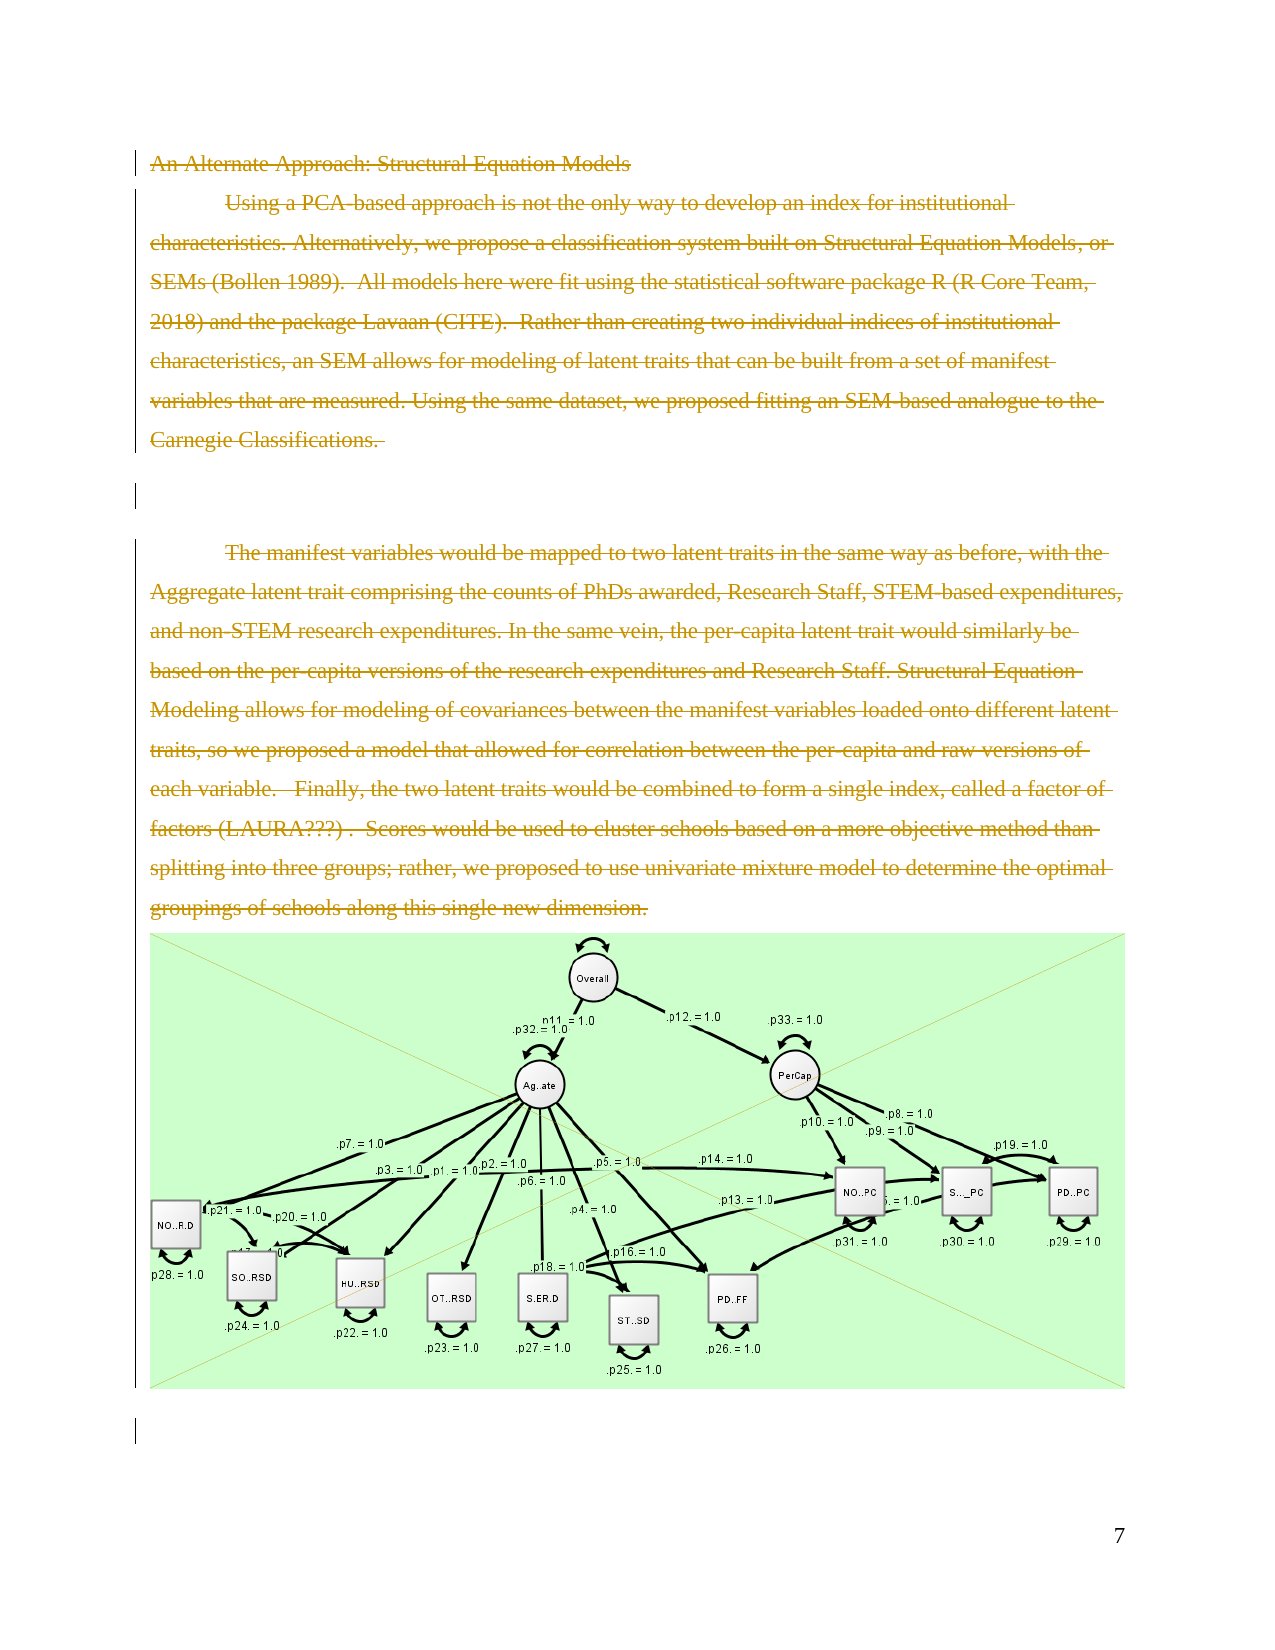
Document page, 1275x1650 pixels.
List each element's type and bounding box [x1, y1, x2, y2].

picture [640, 934, 1125, 1387]
picture [150, 935, 635, 1387]
picture [152, 933, 1123, 1160]
picture [151, 1162, 1124, 1389]
